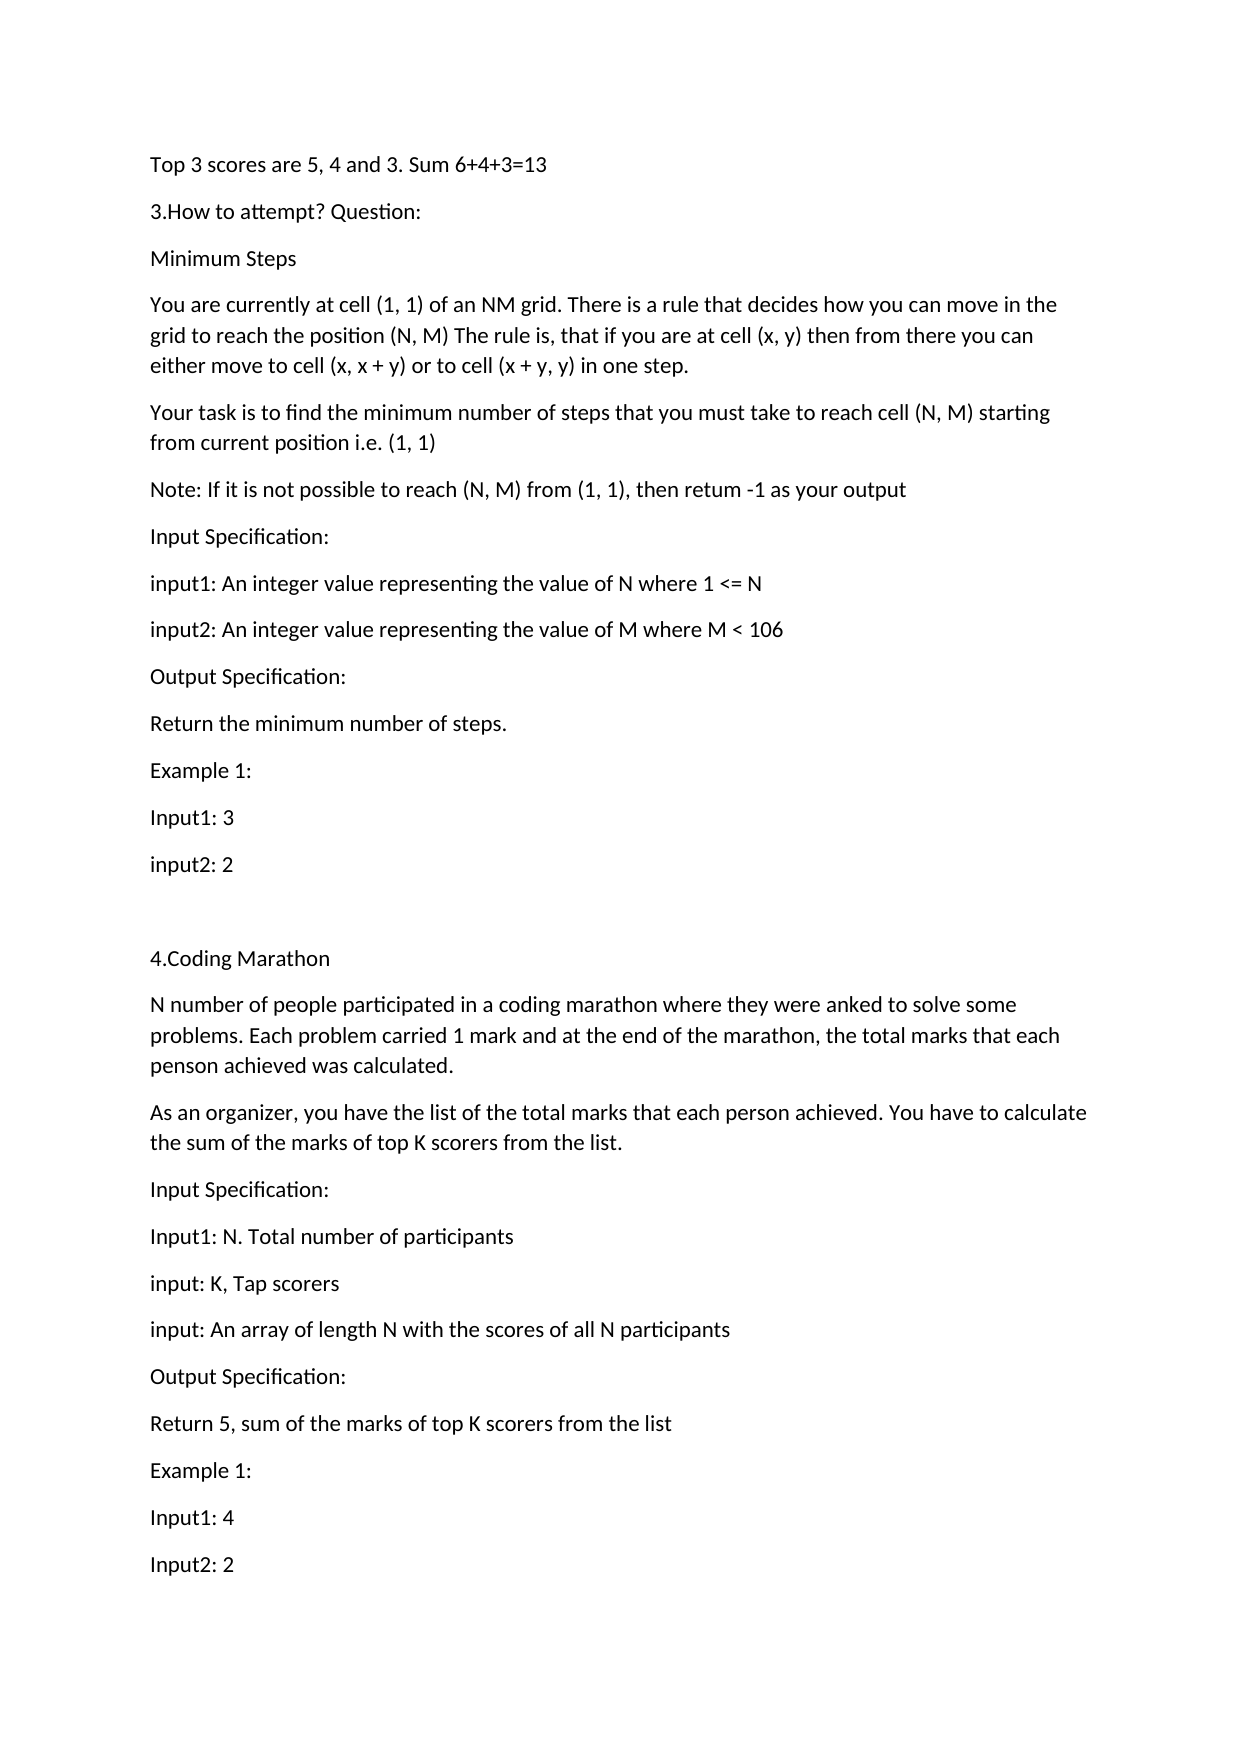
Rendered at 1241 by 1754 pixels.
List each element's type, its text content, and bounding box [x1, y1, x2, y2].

text Note: If it is not possible to reach (N, M) from (1, 1), then retum -1 as your output [150, 475, 1090, 503]
text input2: An integer value representing the value of M where M < 106 [150, 616, 1090, 644]
text Your task is to find the minimum number of steps that you must take to reach cell (N, M) starting from current position i.e. (1, 1) [150, 398, 1090, 456]
text Output Specification: [150, 662, 1090, 691]
text Example 1: [150, 1456, 1090, 1484]
text Input1: N. Total number of participants [150, 1222, 1090, 1250]
text input1: An integer value representing the value of N where 1 <= N [150, 569, 1090, 597]
text input: An array of length N with the scores of all N participants [150, 1316, 1090, 1344]
text Minimum Steps [150, 244, 1090, 272]
text Input2: 2 [150, 1550, 1090, 1578]
text Input Specification: [150, 1175, 1090, 1203]
text Input Specification: [150, 522, 1090, 550]
text Example 1: [150, 756, 1090, 784]
text 3.How to attempt? Question: [150, 197, 1090, 225]
text As an organizer, you have the list of the total marks that each person achieved. You have to calculate the sum of the marks of top K scorers from the list. [150, 1098, 1090, 1156]
text N number of people participated in a coding marathon where they were anked to solve some problems. Each problem carried 1 mark and at the end of the marathon, the total marks that each penson achieved was calculated. [150, 991, 1090, 1079]
text Output Specification: [150, 1362, 1090, 1391]
text input: K, Tap scorers [150, 1269, 1090, 1297]
text Input1: 3 [150, 803, 1090, 831]
text Return the minimum number of steps. [150, 709, 1090, 737]
text Input1: 4 [150, 1503, 1090, 1531]
text Return 5, sum of the marks of top K scorers from the list [150, 1409, 1090, 1437]
text Top 3 scores are 5, 4 and 3. Sum 6+4+3=13 [150, 150, 1090, 178]
text You are currently at cell (1, 1) of an NM grid. There is a rule that decides how you can move in the grid to reach the position (N, M) The rule is, that if you are at cell (x, y) then from there you can either move to cell (x, x + y) or to cell (x + y, y) in one step. [150, 291, 1090, 379]
text input2: 2 [150, 850, 1090, 878]
text 4.Coding Marathon [150, 944, 1090, 972]
